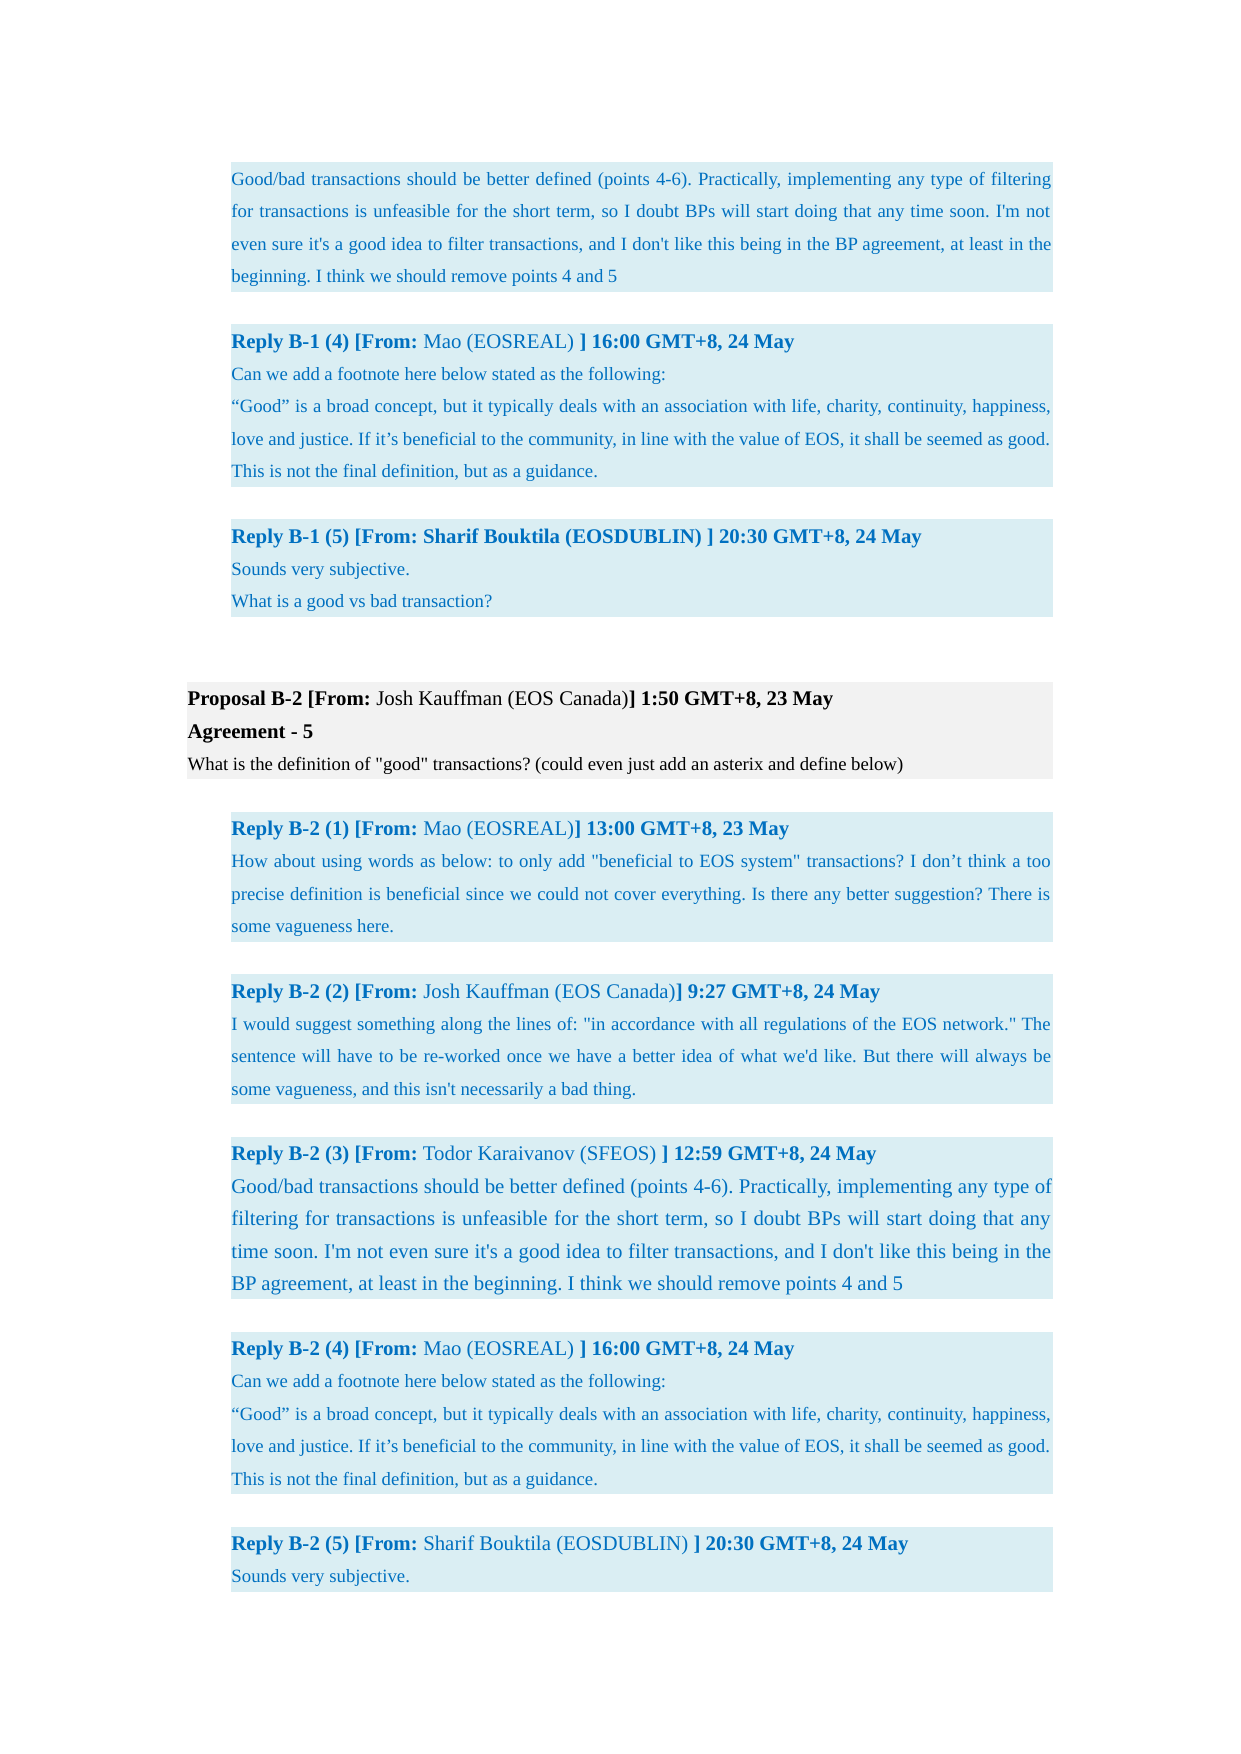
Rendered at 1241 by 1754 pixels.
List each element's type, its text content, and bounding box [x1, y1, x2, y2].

text Can we add a footnote here below stated as the following: [231, 1364, 1053, 1397]
text What is the definition of "good" transactions? (could even just add an asterix and define below) [187, 747, 1053, 779]
text Good/bad transactions should be better defined (points 4-6). Practically, implementing any type of filtering for transactions is unfeasible for the short term, so I doubt BPs will start doing that any time soon. I'm not even sure it's a good idea to filter transactions, and I don't like this being in the BP agreement, at least in the beginning. I think we should remove points 4 and 5 [231, 162, 1053, 292]
text Reply B-2 (1) [From: Mao (EOSREAL)] 13:00 GMT+8, 23 May [231, 812, 1053, 844]
text Proposal B-2 [From: Josh Kauffman (EOS Canada)] 1:50 GMT+8, 23 May [187, 682, 1053, 714]
text I would suggest something along the lines of: "in accordance with all regulations of the EOS network." The sentence will have to be re-worked once we have a better idea of what we'd like. But there will always be some vagueness, and this isn't necessarily a bad thing. [231, 1007, 1053, 1104]
text Reply B-2 (2) [From: Josh Kauffman (EOS Canada)] 9:27 GMT+8, 24 May [231, 974, 1053, 1007]
text Reply B-2 (3) [From: Todor Karaivanov (SFEOS) ] 12:59 GMT+8, 24 May [231, 1137, 1053, 1169]
text Reply B-1 (4) [From: Mao (EOSREAL) ] 16:00 GMT+8, 24 May [231, 324, 1053, 357]
text Agreement - 5 [187, 714, 1053, 747]
text Sounds very subjective. [231, 1559, 1053, 1592]
text Can we add a footnote here below stated as the following: [231, 357, 1053, 389]
text Good/bad transactions should be better defined (points 4-6). Practically, implementing any type of filtering for transactions is unfeasible for the short term, so I doubt BPs will start doing that any time soon. I'm not even sure it's a good idea to filter transactions, and I don't like this being in the BP agreement, at least in the beginning. I think we should remove points 4 and 5 [231, 1169, 1053, 1299]
text Reply B-2 (5) [From: Sharif Bouktila (EOSDUBLIN) ] 20:30 GMT+8, 24 May [231, 1527, 1053, 1559]
text “Good” is a broad concept, but it typically deals with an association with life, charity, continuity, happiness, love and justice. If it’s beneficial to the community, in line with the value of EOS, it shall be seemed as good. This is not the final definition, but as a guidance. [231, 389, 1053, 487]
text Sounds very subjective. [231, 552, 1053, 584]
text How about using words as below: to only add "beneficial to EOS system" transactions? I don’t think a too precise definition is beneficial since we could not cover everything. Is there any better suggestion? There is some vagueness here. [231, 844, 1053, 942]
text Reply B-1 (5) [From: Sharif Bouktila (EOSDUBLIN) ] 20:30 GMT+8, 24 May [231, 519, 1053, 552]
text Reply B-2 (4) [From: Mao (EOSREAL) ] 16:00 GMT+8, 24 May [231, 1332, 1053, 1364]
text What is a good vs bad transaction? [231, 584, 1053, 617]
text “Good” is a broad concept, but it typically deals with an association with life, charity, continuity, happiness, love and justice. If it’s beneficial to the community, in line with the value of EOS, it shall be seemed as good. This is not the final definition, but as a guidance. [231, 1397, 1053, 1494]
